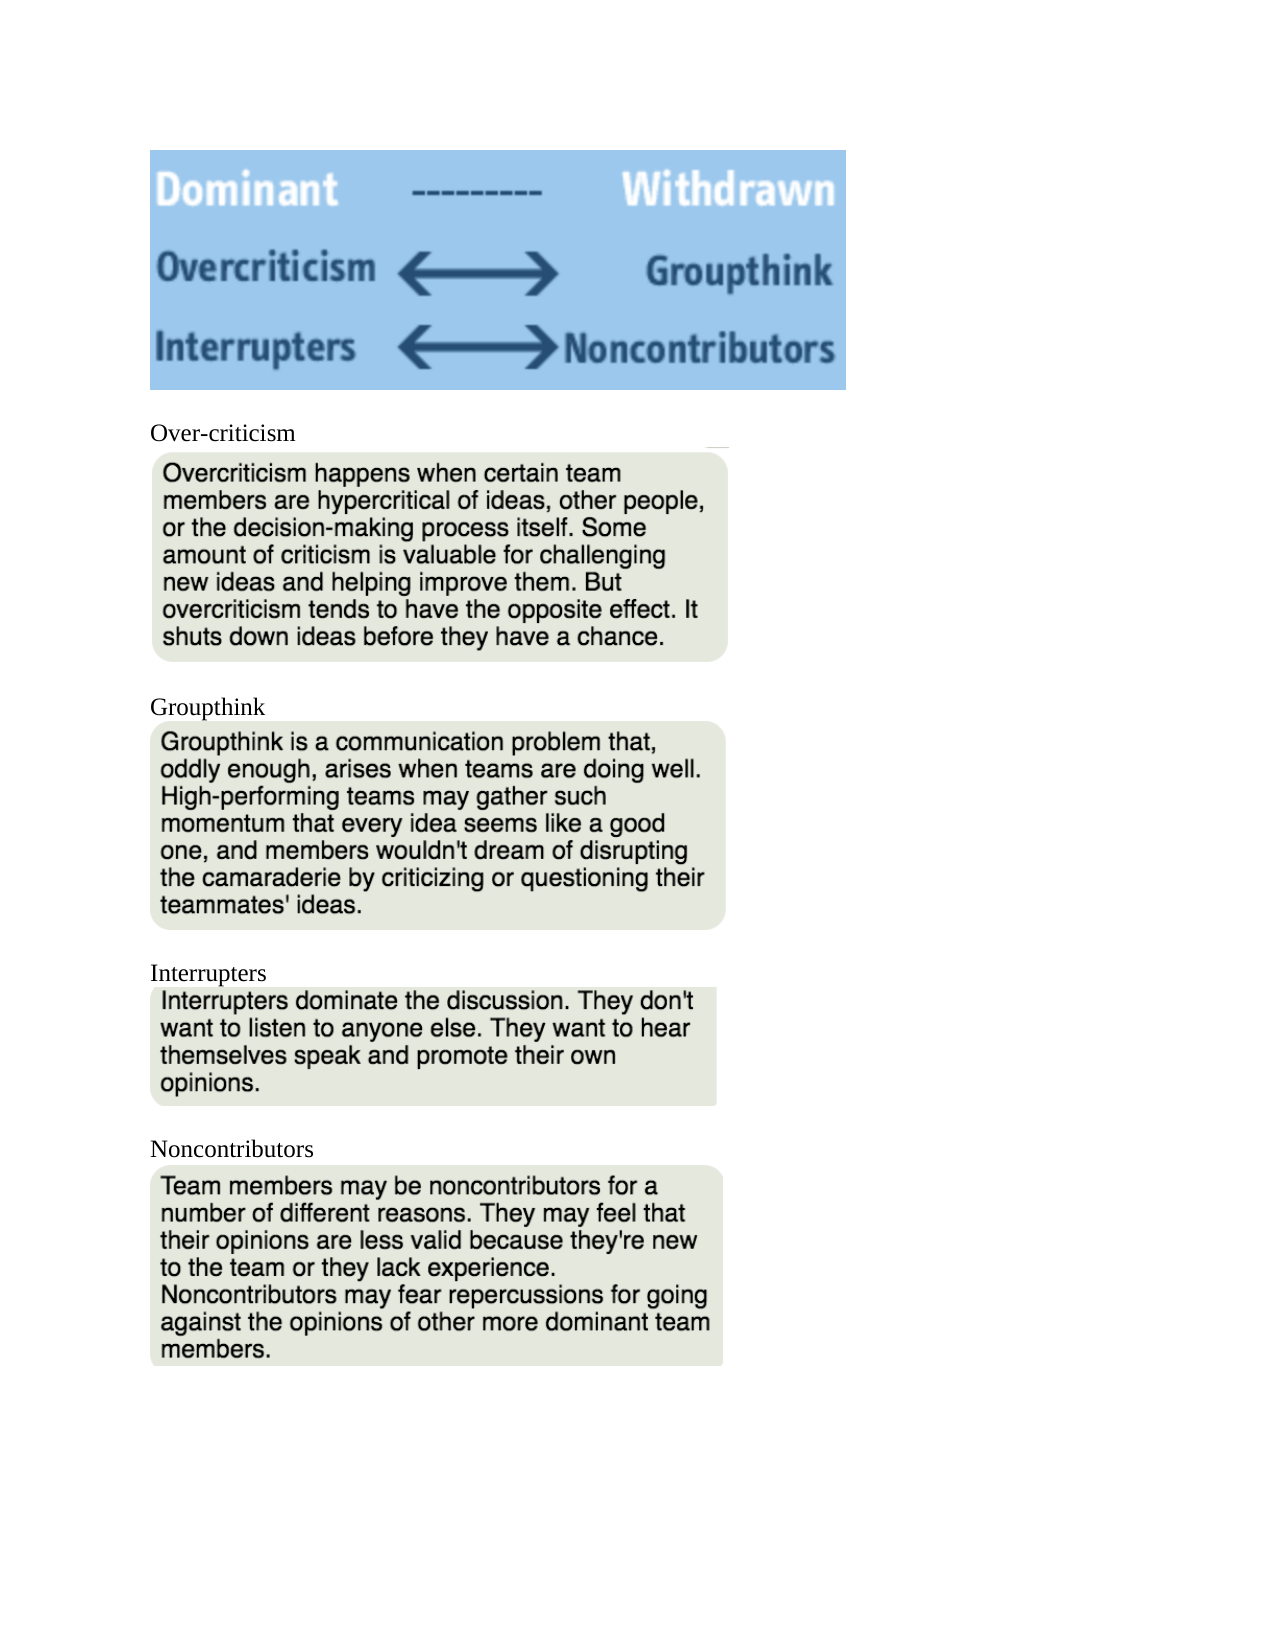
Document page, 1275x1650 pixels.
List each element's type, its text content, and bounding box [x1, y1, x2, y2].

text Interrupters [150, 958, 1125, 987]
picture [150, 721, 732, 930]
picture [150, 987, 717, 1106]
text Noncontributors [150, 1134, 1125, 1163]
picture [150, 1163, 723, 1366]
picture [150, 447, 730, 664]
picture [150, 150, 846, 390]
text Over-criticism [150, 418, 1125, 447]
text Groupthink [150, 692, 1125, 721]
